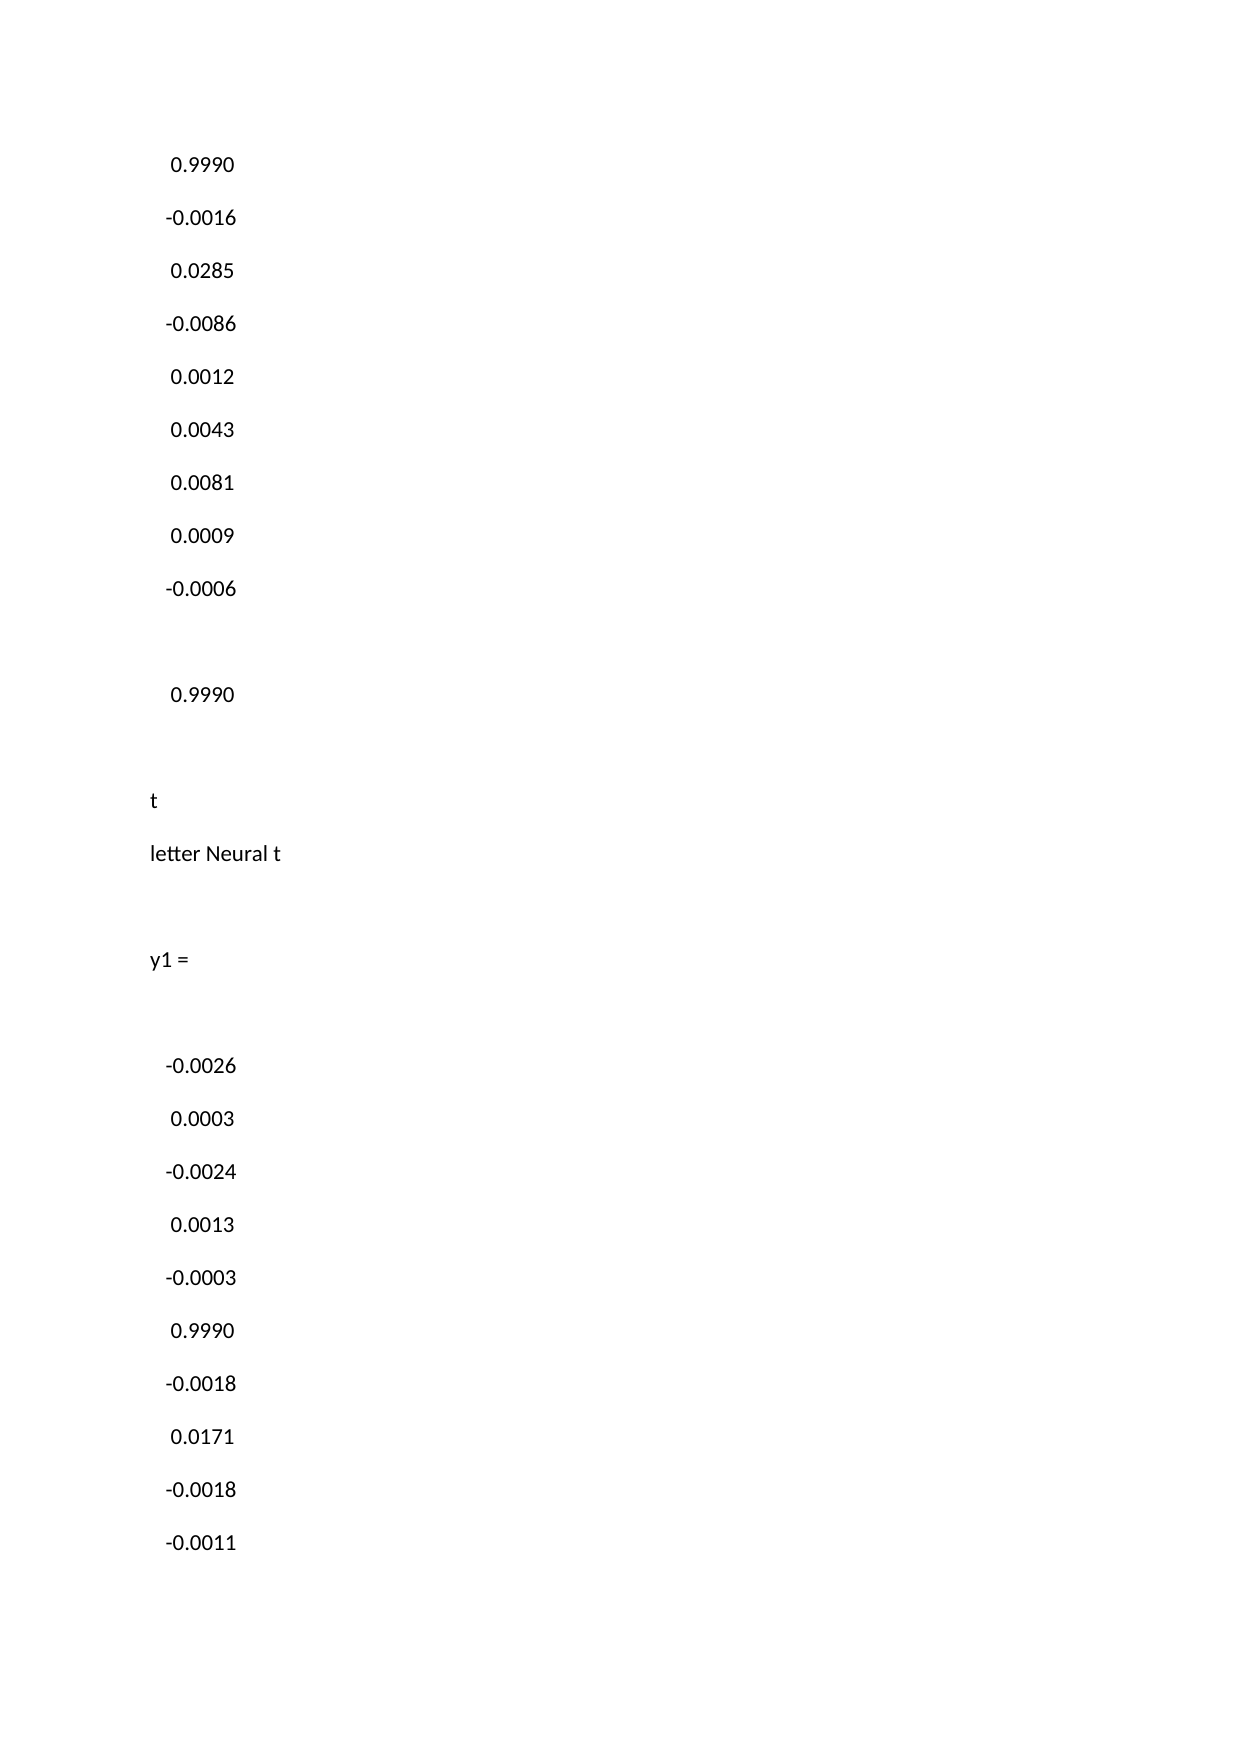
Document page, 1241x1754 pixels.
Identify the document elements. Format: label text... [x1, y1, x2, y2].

text y1 = [150, 945, 1090, 973]
text -0.0018 [150, 1476, 1090, 1503]
text 0.0012 [150, 362, 1090, 390]
text 0.9990 [150, 680, 1090, 708]
text -0.0018 [150, 1369, 1090, 1397]
text 0.0009 [150, 521, 1090, 549]
text 0.0013 [150, 1210, 1090, 1238]
text -0.0006 [150, 574, 1090, 602]
text letter Neural t [150, 839, 1090, 867]
text -0.0026 [150, 1051, 1090, 1079]
text 0.0081 [150, 468, 1090, 496]
text -0.0003 [150, 1263, 1090, 1291]
text -0.0011 [150, 1528, 1090, 1557]
text 0.0171 [150, 1422, 1090, 1451]
text 0.9990 [150, 150, 1090, 178]
text -0.0086 [150, 309, 1090, 337]
text 0.0285 [150, 256, 1090, 284]
text 0.0043 [150, 415, 1090, 443]
text t [150, 786, 1090, 814]
text 0.0003 [150, 1104, 1090, 1132]
text -0.0016 [150, 203, 1090, 231]
text 0.9990 [150, 1316, 1090, 1344]
text -0.0024 [150, 1157, 1090, 1185]
